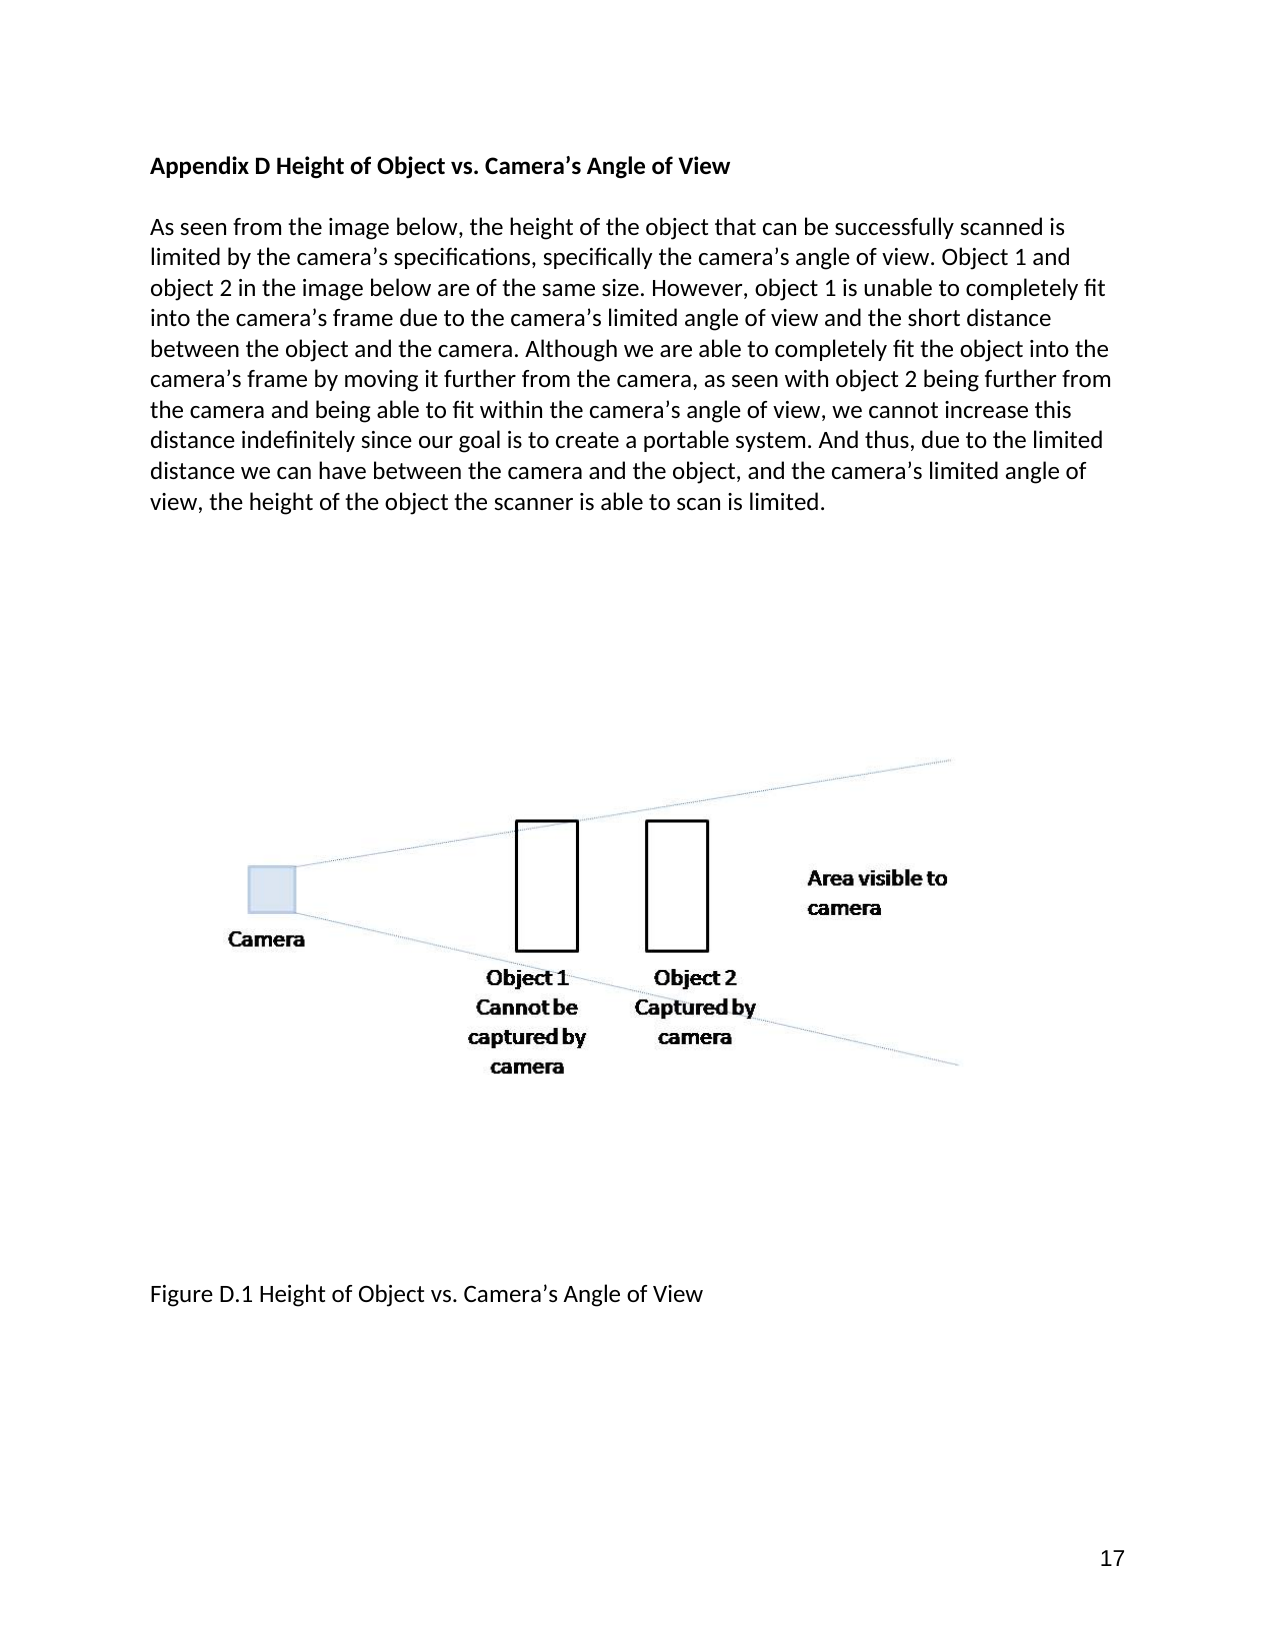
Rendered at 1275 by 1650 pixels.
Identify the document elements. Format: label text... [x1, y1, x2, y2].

text Figure D.1 Height of Object vs. Camera’s Angle of View [150, 1278, 1125, 1308]
text As seen from the image below, the height of the object that can be successfully scanned is limited by the camera’s specifications, specifically the camera’s angle of view. Object 1 and object 2 in the image below are of the same size. However, object 1 is unable to completely fit into the camera’s frame due to the camera’s limited angle of view and the short distance between the object and the camera. Although we are able to completely fit the object into the camera’s frame by moving it further from the camera, as seen with object 2 being further from the camera and being able to fit within the camera’s angle of view, we cannot increase this distance indefinitely since our goal is to create a portable system. And thus, due to the limited distance we can have between the camera and the object, and the camera’s limited angle of view, the height of the object the scanner is able to scan is limited. [150, 211, 1125, 516]
text Appendix D Height of Object vs. Camera’s Angle of View [150, 150, 1125, 181]
picture [150, 546, 1125, 1278]
